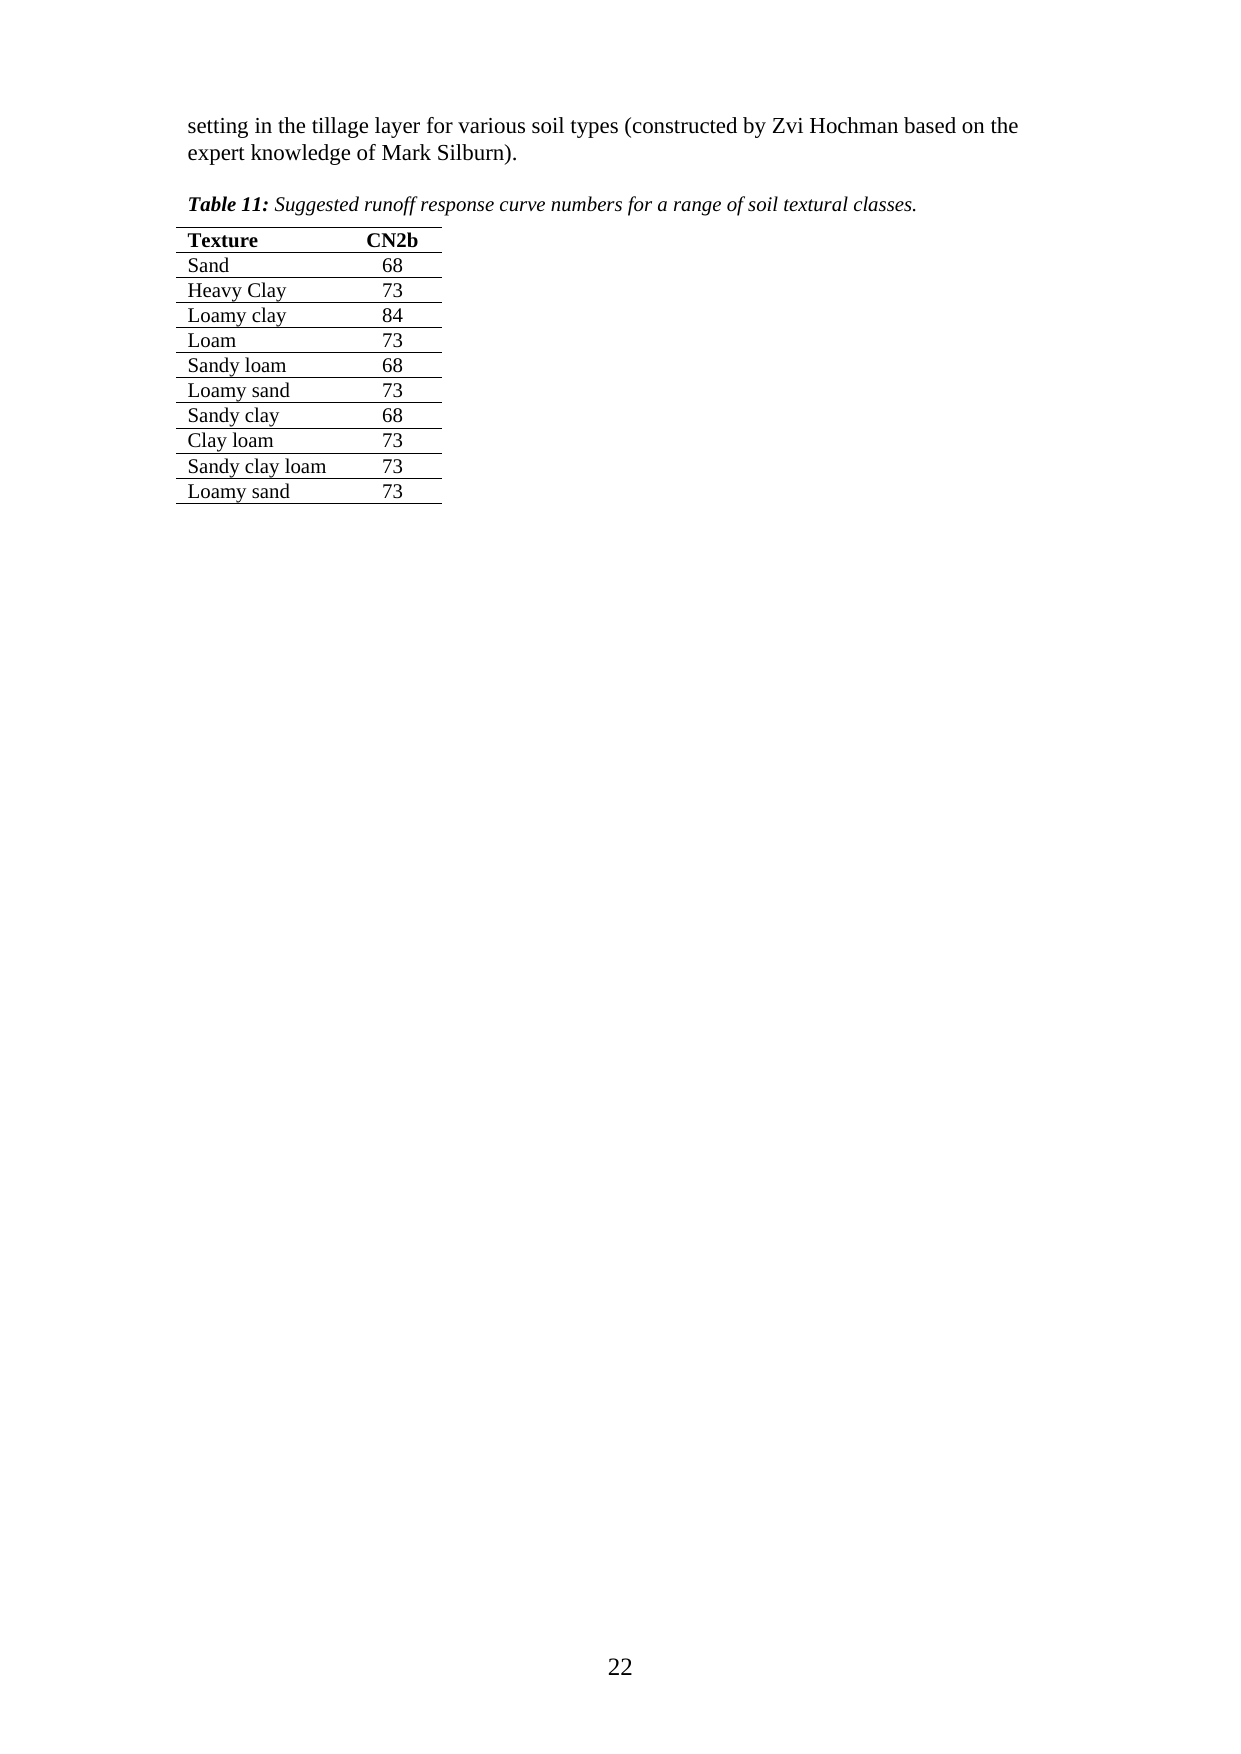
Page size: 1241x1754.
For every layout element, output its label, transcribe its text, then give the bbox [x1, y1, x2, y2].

table_cell 84 [343, 303, 442, 327]
table_cell Sandy clay [176, 403, 342, 427]
table_cell Heavy Clay [176, 278, 342, 302]
table_cell 68 [343, 253, 442, 277]
table_header CN2b [343, 228, 442, 252]
table_header Texture [176, 228, 342, 252]
table_cell 73 [343, 328, 442, 352]
table_cell Sandy clay loam [176, 454, 342, 478]
table_cell 68 [343, 353, 442, 377]
table_cell Loamy sand [176, 378, 342, 402]
text Table 11: Suggested runoff response curve numbers for a range of soil textural classes. [187, 192, 1053, 216]
table_cell 73 [343, 454, 442, 478]
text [187, 112, 1053, 165]
table_cell Sand [176, 253, 342, 277]
table_cell 68 [343, 403, 442, 427]
table_cell Loamy sand [176, 479, 342, 503]
table_cell Loamy clay [176, 303, 342, 327]
table_cell 73 [343, 429, 442, 452]
table_cell Clay loam [176, 429, 342, 452]
table_cell 73 [343, 479, 442, 503]
table_cell Sandy loam [176, 353, 342, 377]
table_cell 73 [343, 278, 442, 302]
table_cell 73 [343, 378, 442, 402]
table_cell Loam [176, 328, 342, 352]
